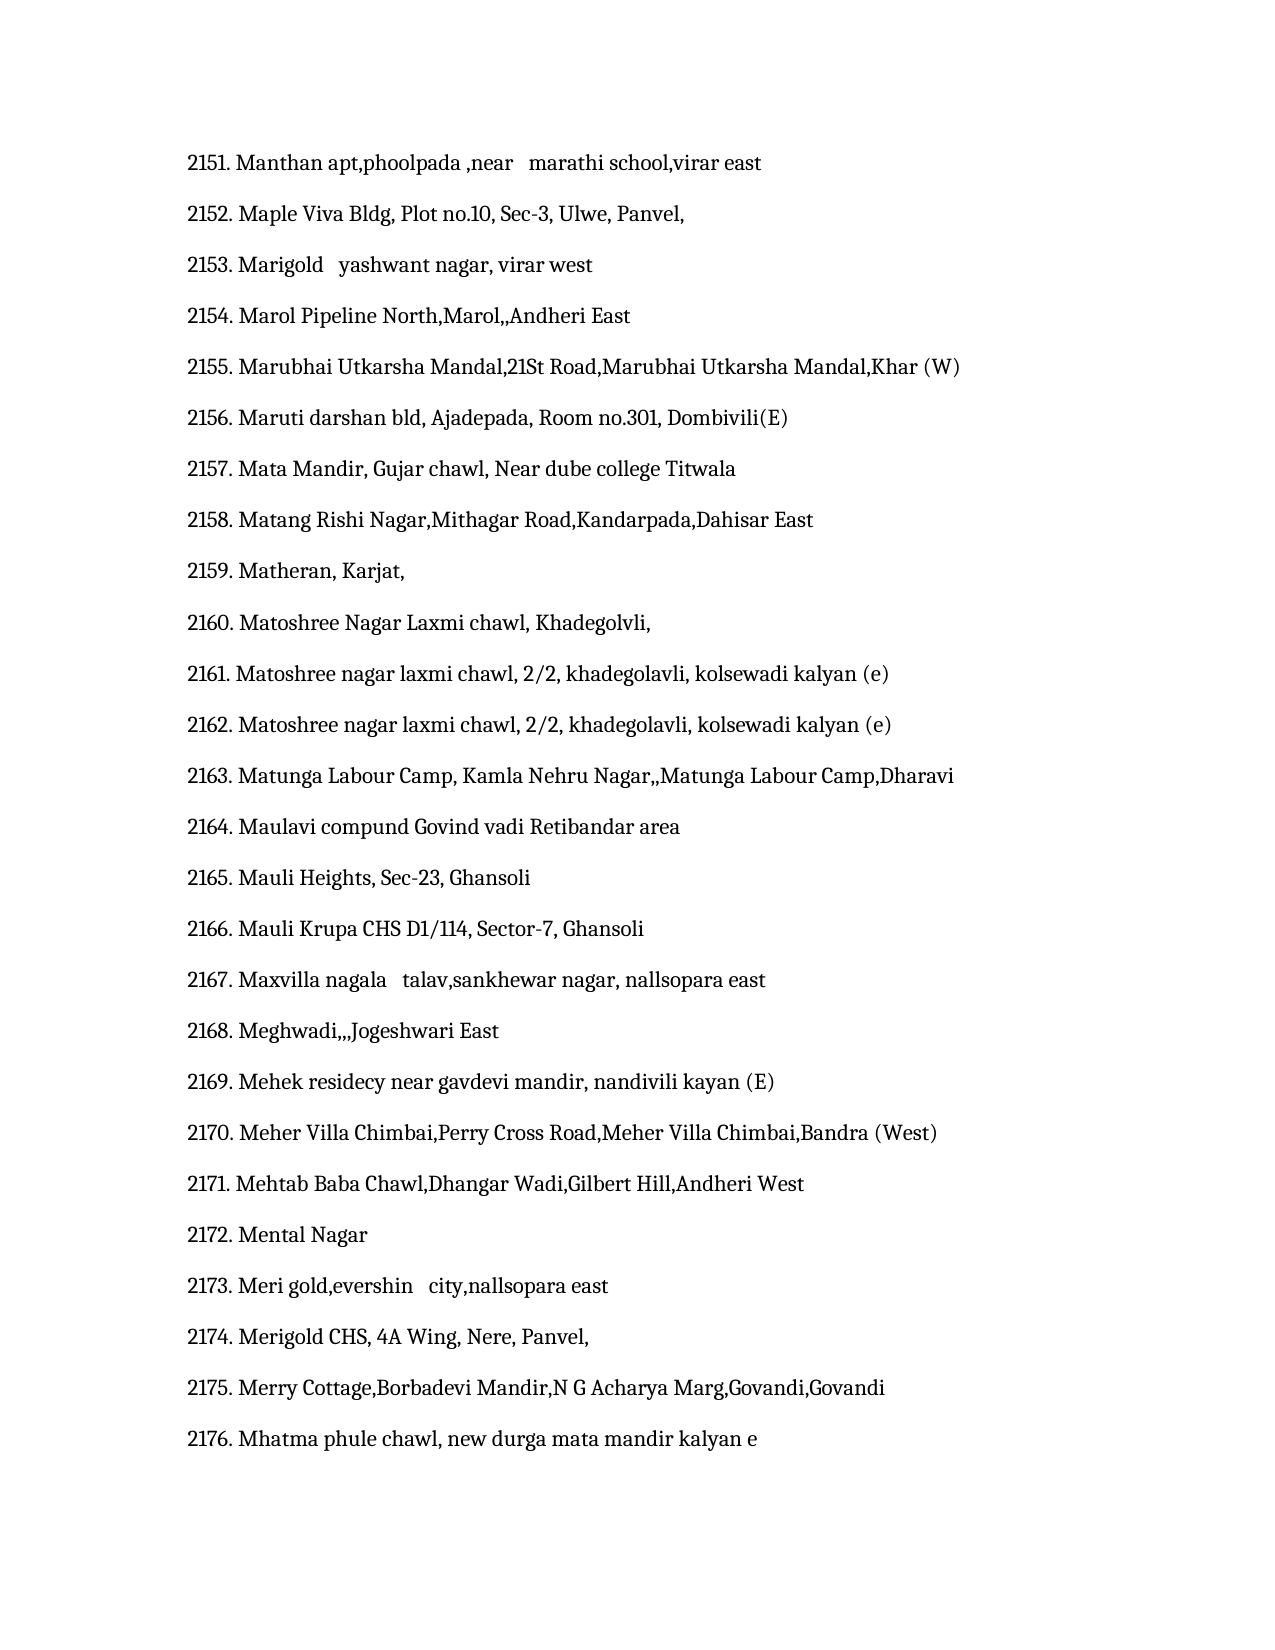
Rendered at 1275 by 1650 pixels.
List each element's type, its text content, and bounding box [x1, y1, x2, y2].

text 2169. Mehek residecy near gavdevi mandir, nandivili kayan (E) [187, 1069, 1087, 1095]
text 2175. Merry Cottage,Borbadevi Mandir,N G Acharya Marg,Govandi,Govandi [187, 1375, 1087, 1401]
text 2158. Matang Rishi Nagar,Mithagar Road,Kandarpada,Dahisar East [187, 507, 1087, 534]
text 2167. Maxvilla nagala talav,sankhewar nagar, nallsopara east [187, 967, 1087, 993]
text 2164. Maulavi compund Govind vadi Retibandar area [187, 813, 1087, 840]
text 2173. Meri gold,evershin city,nallsopara east [187, 1273, 1087, 1299]
text 2163. Matunga Labour Camp, Kamla Nehru Nagar,,Matunga Labour Camp,Dharavi [187, 762, 1087, 789]
text 2174. Merigold CHS, 4A Wing, Nere, Panvel, [187, 1324, 1087, 1350]
text 2176. Mhatma phule chawl, new durga mata mandir kalyan e [187, 1426, 1087, 1452]
text 2172. Mental Nagar [187, 1222, 1087, 1248]
text 2153. Marigold yashwant nagar, virar west [187, 252, 1087, 278]
text 2159. Matheran, Karjat, [187, 558, 1087, 585]
text 2168. Meghwadi,,,Jogeshwari East [187, 1018, 1087, 1044]
text 2151. Manthan apt,phoolpada ,near marathi school,virar east [187, 150, 1087, 176]
text 2160. Matoshree Nagar Laxmi chawl, Khadegolvli, [187, 609, 1087, 636]
text 2162. Matoshree nagar laxmi chawl, 2/2, khadegolavli, kolsewadi kalyan (e) [187, 711, 1087, 738]
text 2171. Mehtab Baba Chawl,Dhangar Wadi,Gilbert Hill,Andheri West [187, 1171, 1087, 1197]
text 2170. Meher Villa Chimbai,Perry Cross Road,Meher Villa Chimbai,Bandra (West) [187, 1120, 1087, 1146]
text 2152. Maple Viva Bldg, Plot no.10, Sec-3, Ulwe, Panvel, [187, 201, 1087, 227]
text 2161. Matoshree nagar laxmi chawl, 2/2, khadegolavli, kolsewadi kalyan (e) [187, 660, 1087, 687]
text 2166. Mauli Krupa CHS D1/114, Sector-7, Ghansoli [187, 916, 1087, 942]
text 2157. Mata Mandir, Gujar chawl, Near dube college Titwala [187, 456, 1087, 483]
text 2154. Marol Pipeline North,Marol,,Andheri East [187, 303, 1087, 329]
text 2165. Mauli Heights, Sec-23, Ghansoli [187, 864, 1087, 891]
text 2155. Marubhai Utkarsha Mandal,21St Road,Marubhai Utkarsha Mandal,Khar (W) [187, 354, 1087, 381]
text 2156. Maruti darshan bld, Ajadepada, Room no.301, Dombivili(E) [187, 405, 1087, 432]
